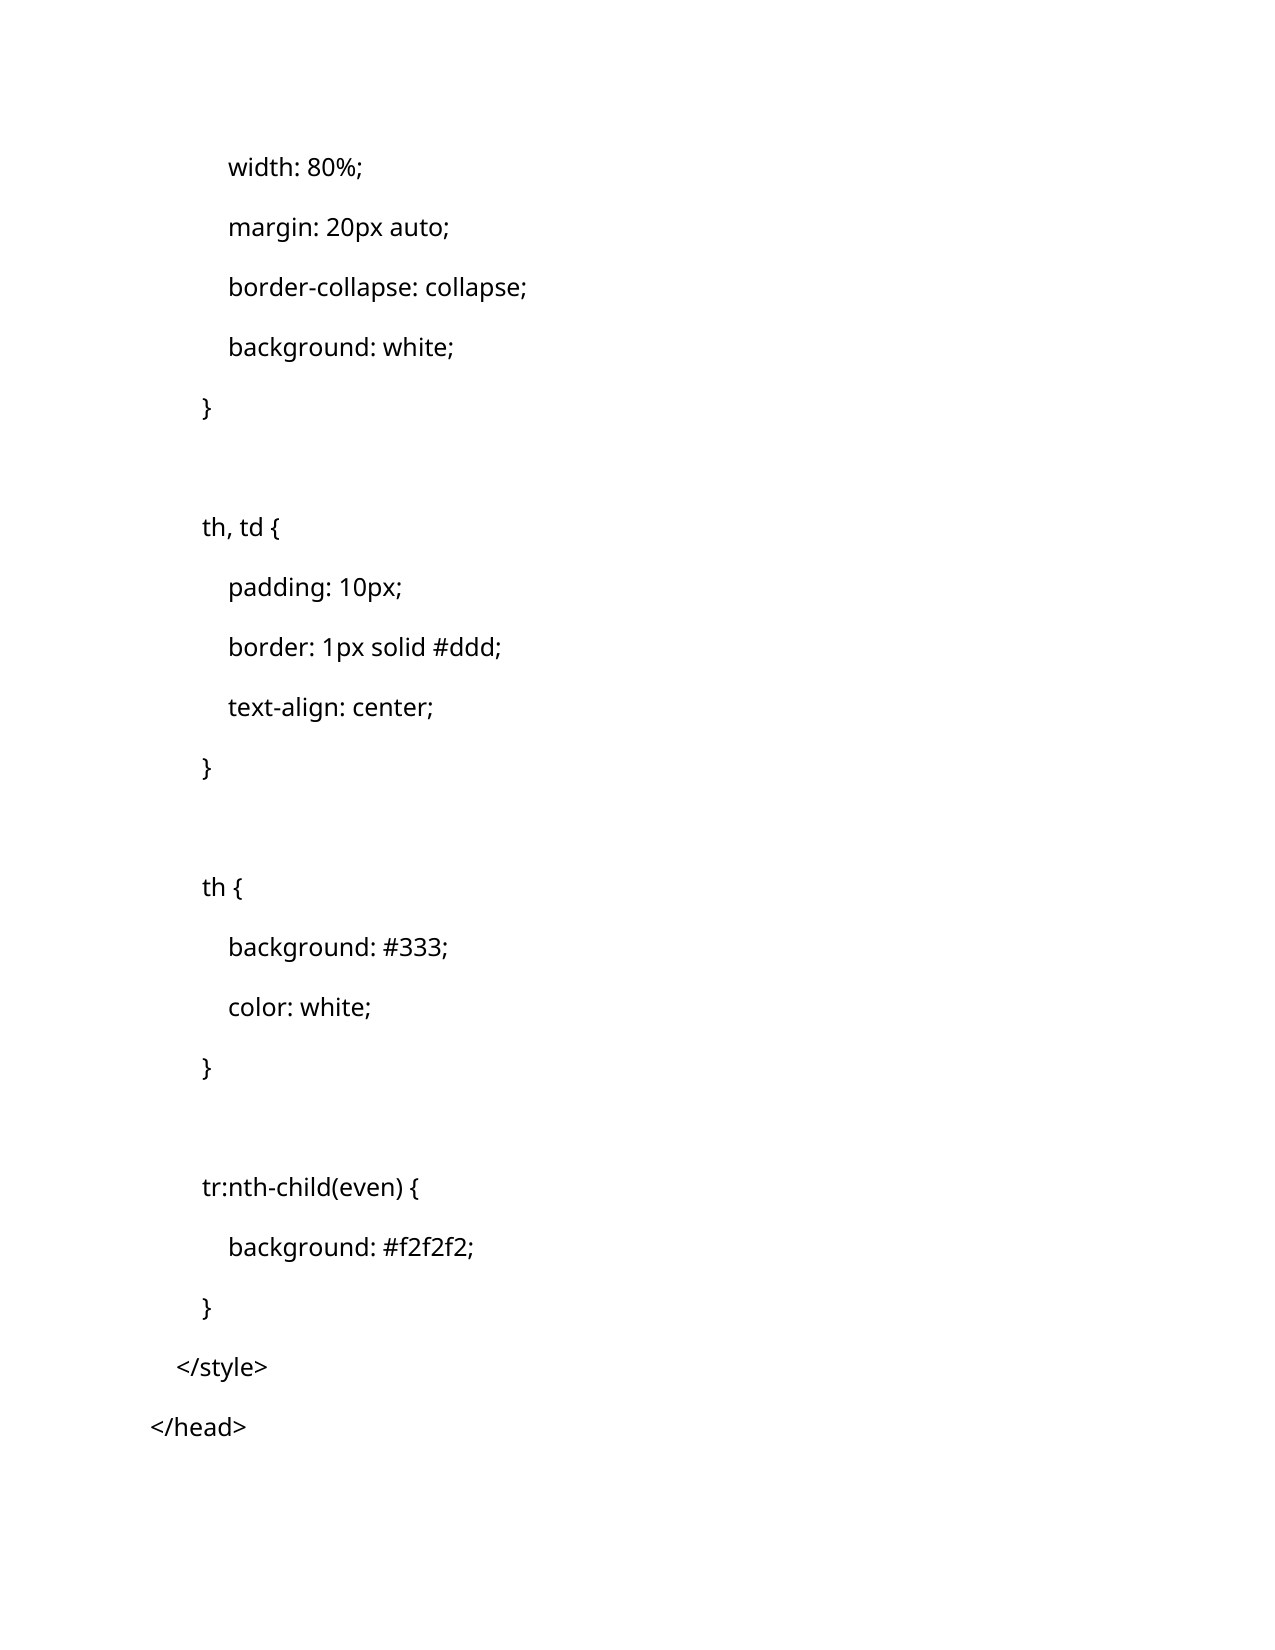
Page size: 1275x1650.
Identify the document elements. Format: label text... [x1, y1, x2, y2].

text </head> [150, 1410, 1125, 1444]
text color: white; [150, 990, 1125, 1024]
text th, td { [150, 510, 1125, 544]
text background: white; [150, 330, 1125, 364]
text } [150, 750, 1125, 784]
text background: #333; [150, 930, 1125, 964]
text width: 80%; [150, 150, 1125, 184]
text } [150, 1050, 1125, 1084]
text background: #f2f2f2; [150, 1230, 1125, 1264]
text tr:nth-child(even) { [150, 1170, 1125, 1204]
text padding: 10px; [150, 570, 1125, 604]
text th { [150, 870, 1125, 904]
text } [150, 390, 1125, 424]
text margin: 20px auto; [150, 210, 1125, 244]
text } [150, 1290, 1125, 1324]
text </style> [150, 1350, 1125, 1384]
text border-collapse: collapse; [150, 270, 1125, 304]
text border: 1px solid #ddd; [150, 630, 1125, 664]
text text-align: center; [150, 690, 1125, 724]
